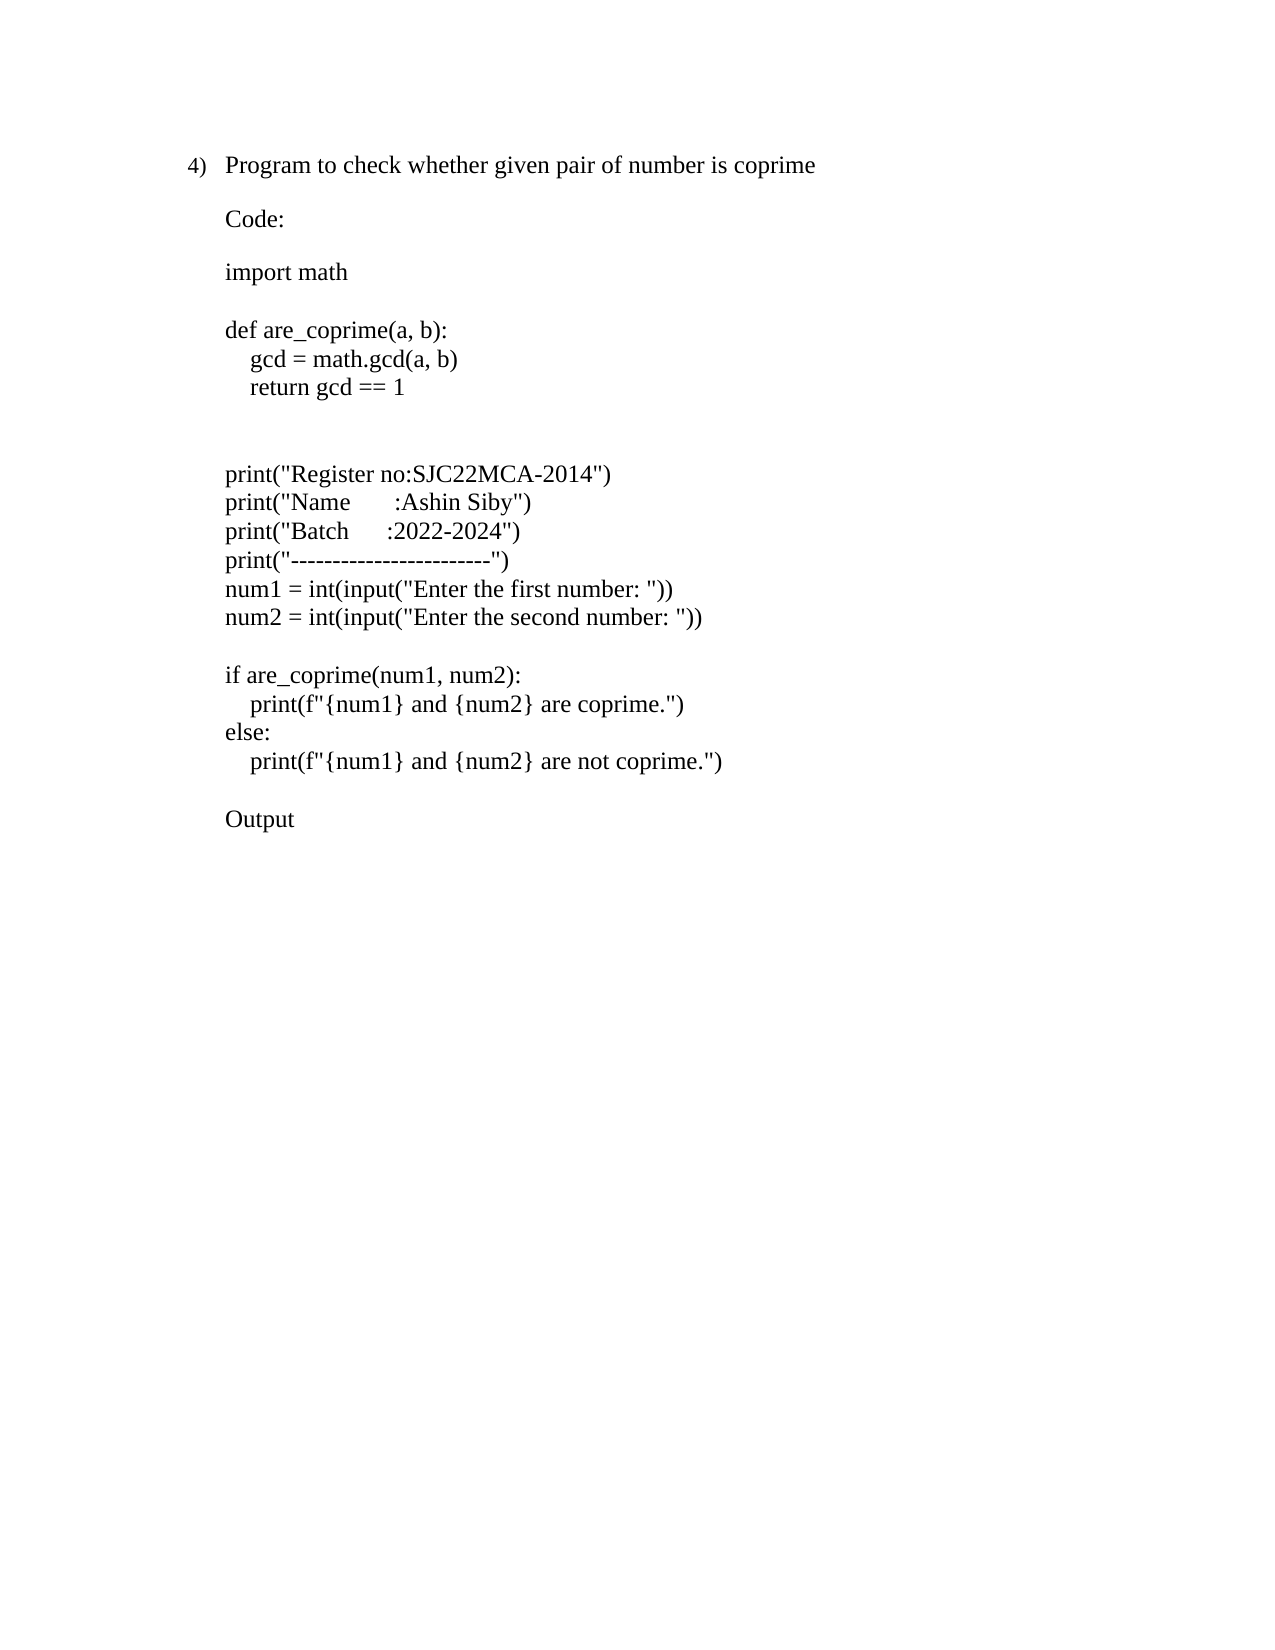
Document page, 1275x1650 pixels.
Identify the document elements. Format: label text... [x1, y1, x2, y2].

text gcd = math.gcd(a, b) [225, 344, 1125, 372]
text print(f"{num1} and {num2} are coprime.") [225, 689, 1125, 717]
text import math [225, 257, 1125, 286]
text print(f"{num1} and {num2} are not coprime.") [225, 746, 1125, 775]
text Output [225, 804, 1125, 832]
text print("Batch :2022-2024") [225, 516, 1125, 545]
text print("Register no:SJC22MCA-2014") [225, 459, 1125, 487]
text num2 = int(input("Enter the second number: ")) [225, 602, 1125, 631]
text num1 = int(input("Enter the first number: ")) [225, 574, 1125, 602]
text if are_coprime(num1, num2): [225, 660, 1125, 689]
text def are_coprime(a, b): [225, 315, 1125, 344]
text return gcd == 1 [225, 372, 1125, 401]
list Program to check whether given pair of number is coprime [187, 150, 1125, 179]
text else: [225, 717, 1125, 746]
text print("------------------------") [225, 545, 1125, 574]
text Code: [225, 204, 1125, 232]
text print("Name :Ashin Siby") [225, 487, 1125, 516]
